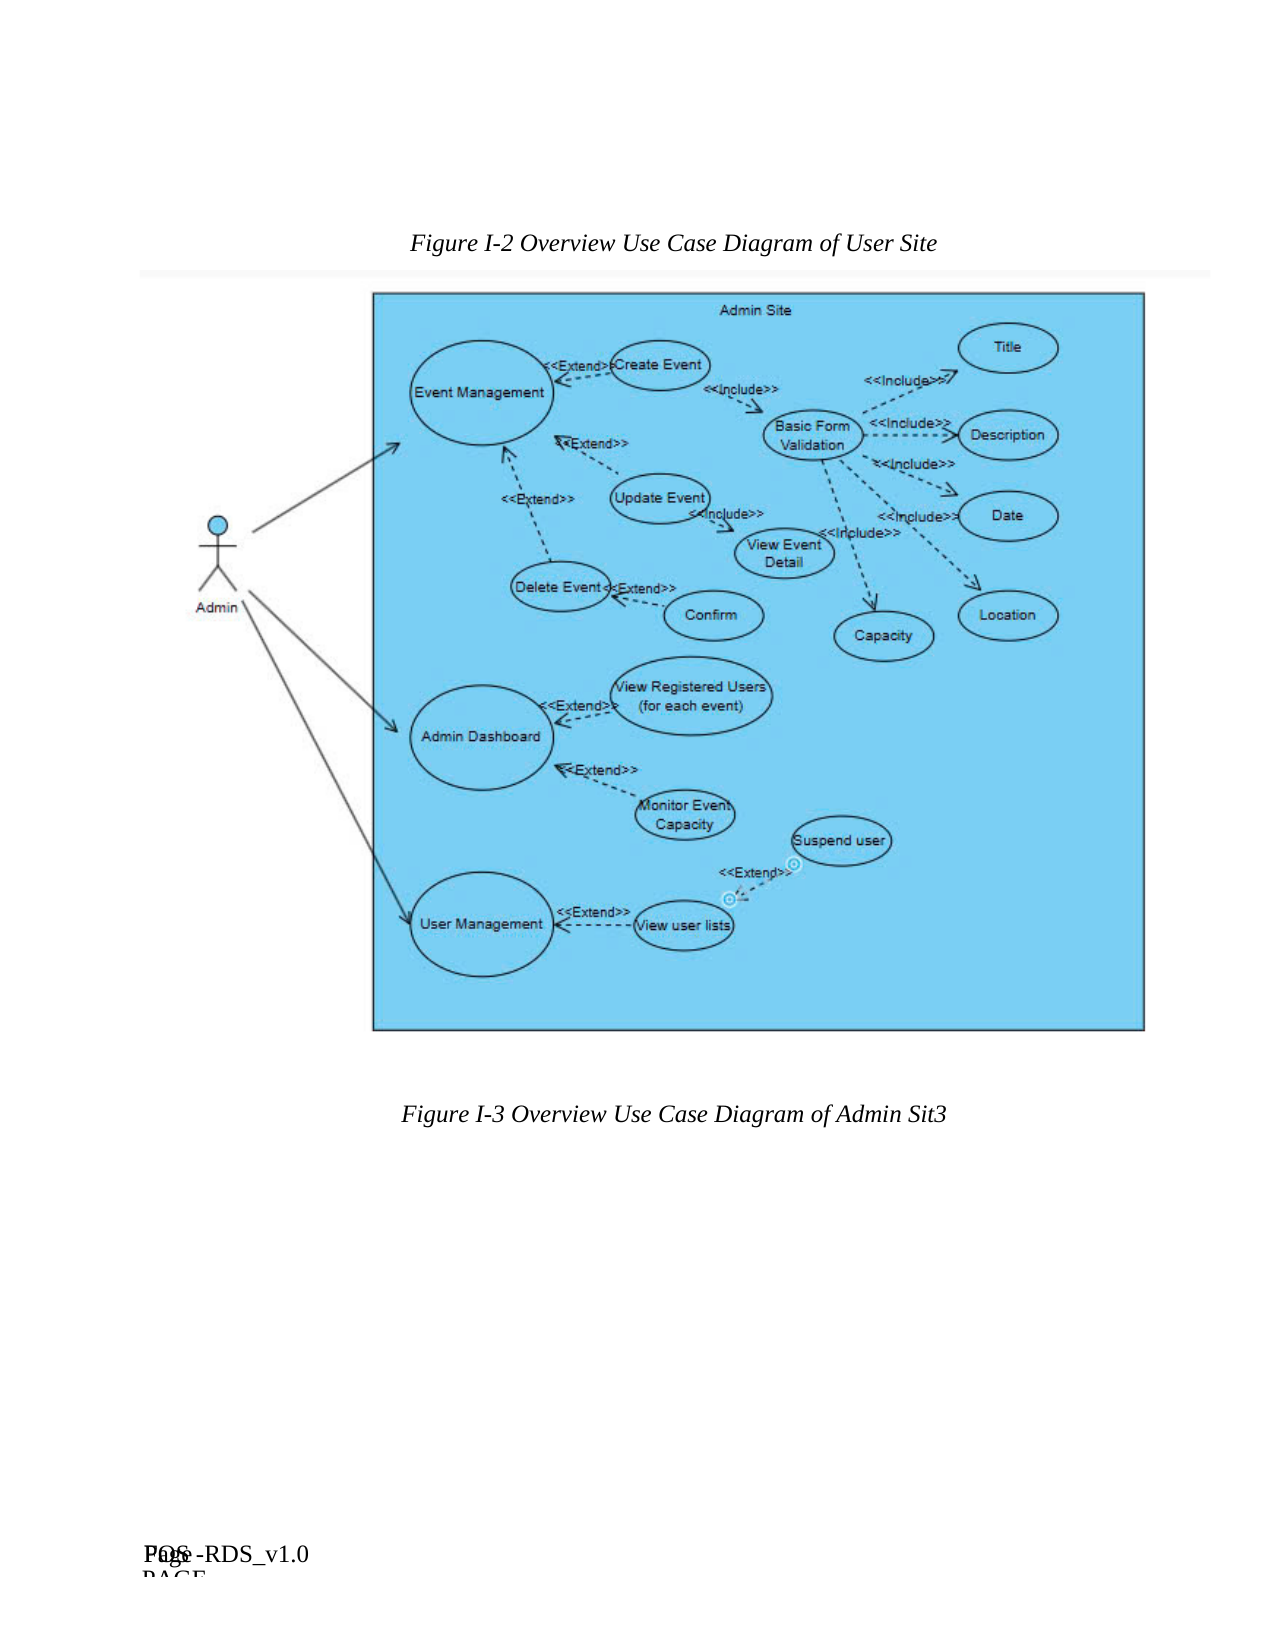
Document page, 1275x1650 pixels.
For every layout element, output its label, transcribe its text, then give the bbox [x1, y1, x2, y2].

text Figure I-3 Overview Use Case Diagram of Admin Sit3 [215, 1099, 1135, 1127]
picture [139, 270, 1211, 1071]
text Figure I-2 Overview Use Case Diagram of User Site [214, 228, 1135, 257]
